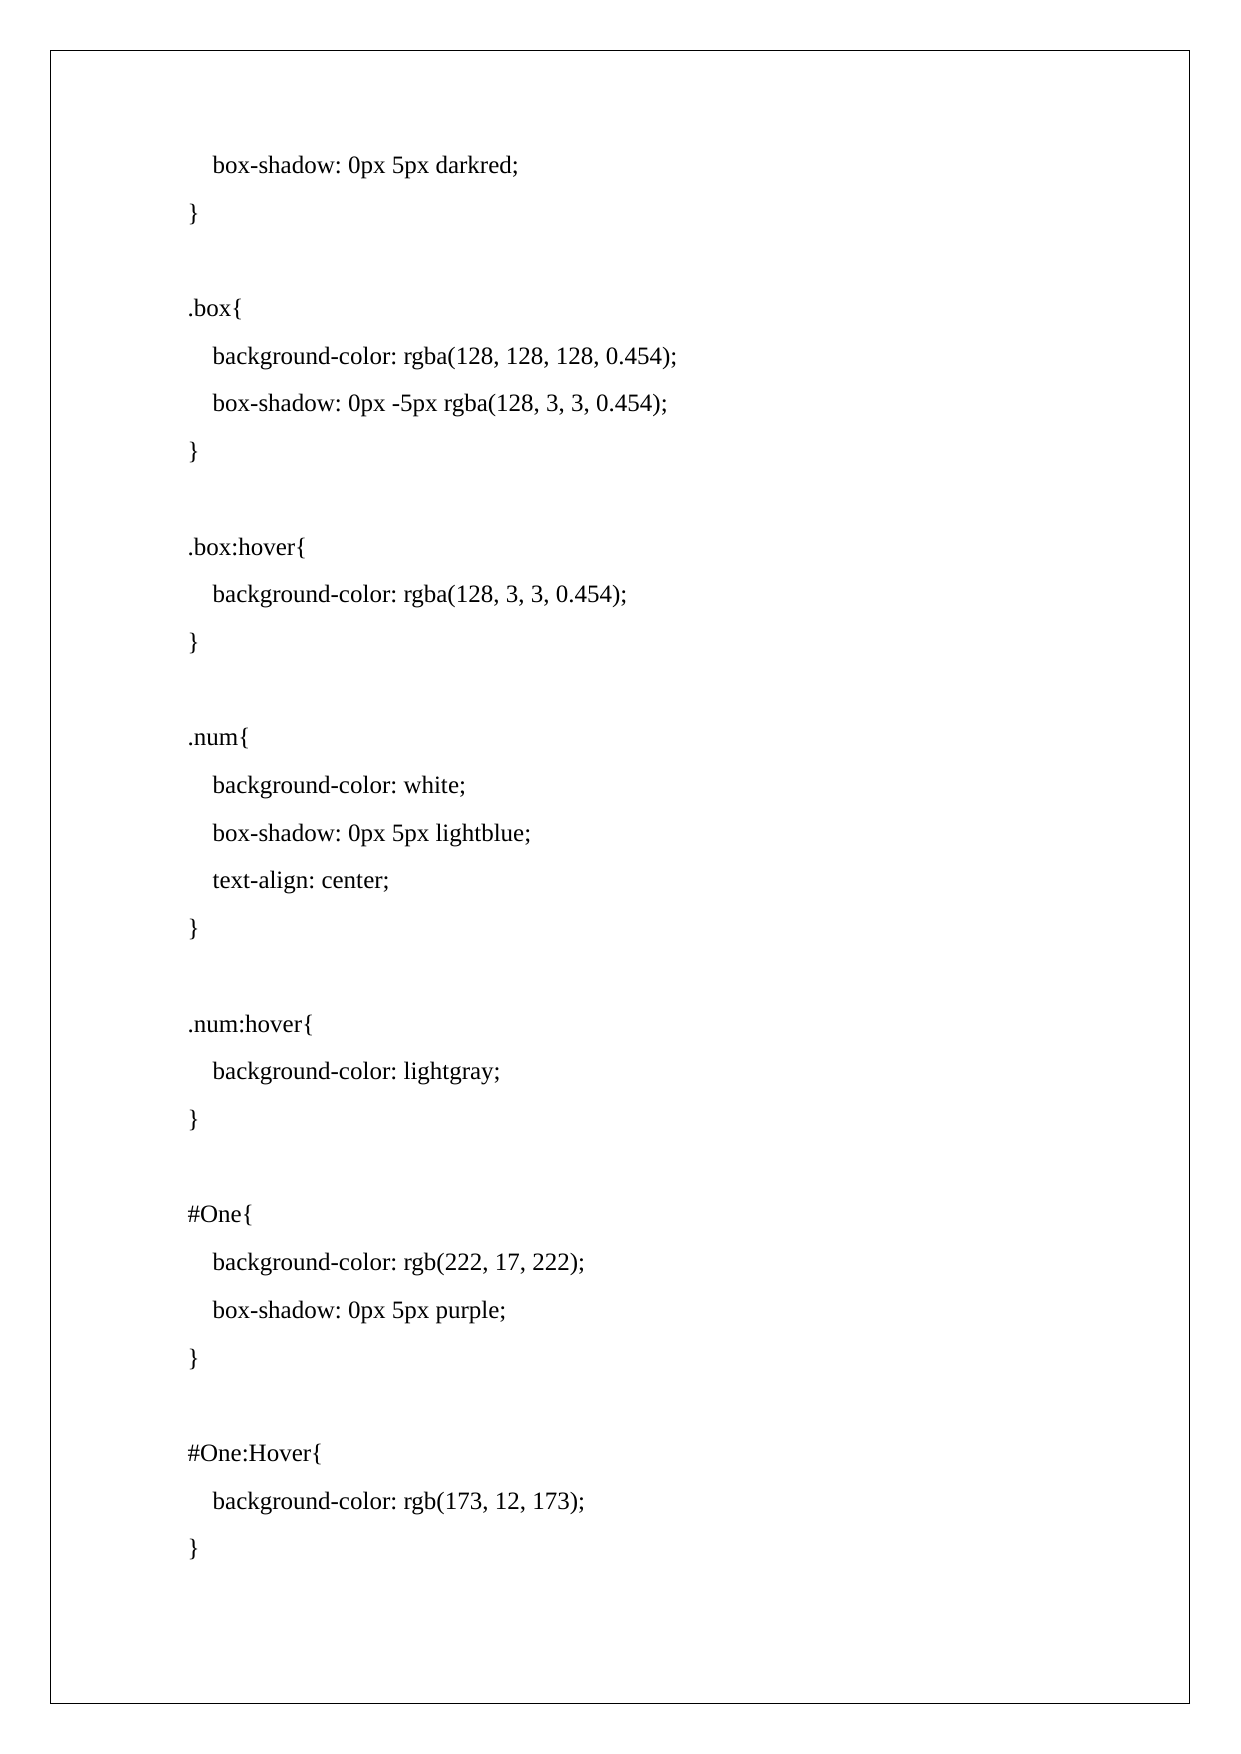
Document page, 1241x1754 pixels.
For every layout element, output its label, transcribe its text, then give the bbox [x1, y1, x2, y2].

text } [187, 627, 1090, 656]
text background-color: white; [187, 770, 1090, 799]
text } [187, 1343, 1090, 1371]
text background-color: rgba(128, 128, 128, 0.454); [187, 341, 1090, 369]
text } [187, 436, 1090, 465]
text .box{ [187, 293, 1090, 322]
text } [187, 198, 1090, 226]
text } [187, 913, 1090, 942]
text background-color: rgb(222, 17, 222); [187, 1247, 1090, 1276]
text background-color: lightgray; [187, 1056, 1090, 1085]
text #One:Hover{ [187, 1438, 1090, 1467]
text box-shadow: 0px 5px purple; [187, 1295, 1090, 1324]
text background-color: rgb(173, 12, 173); [187, 1486, 1090, 1514]
text } [187, 1533, 1090, 1562]
text .box:hover{ [187, 532, 1090, 560]
text text-align: center; [187, 866, 1090, 894]
text .num:hover{ [187, 1009, 1090, 1037]
text .num{ [187, 722, 1090, 751]
text box-shadow: 0px 5px darkred; [187, 150, 1090, 179]
text #One{ [187, 1199, 1090, 1228]
text } [187, 1104, 1090, 1133]
text box-shadow: 0px 5px lightblue; [187, 818, 1090, 847]
text background-color: rgba(128, 3, 3, 0.454); [187, 579, 1090, 608]
text box-shadow: 0px -5px rgba(128, 3, 3, 0.454); [187, 388, 1090, 417]
